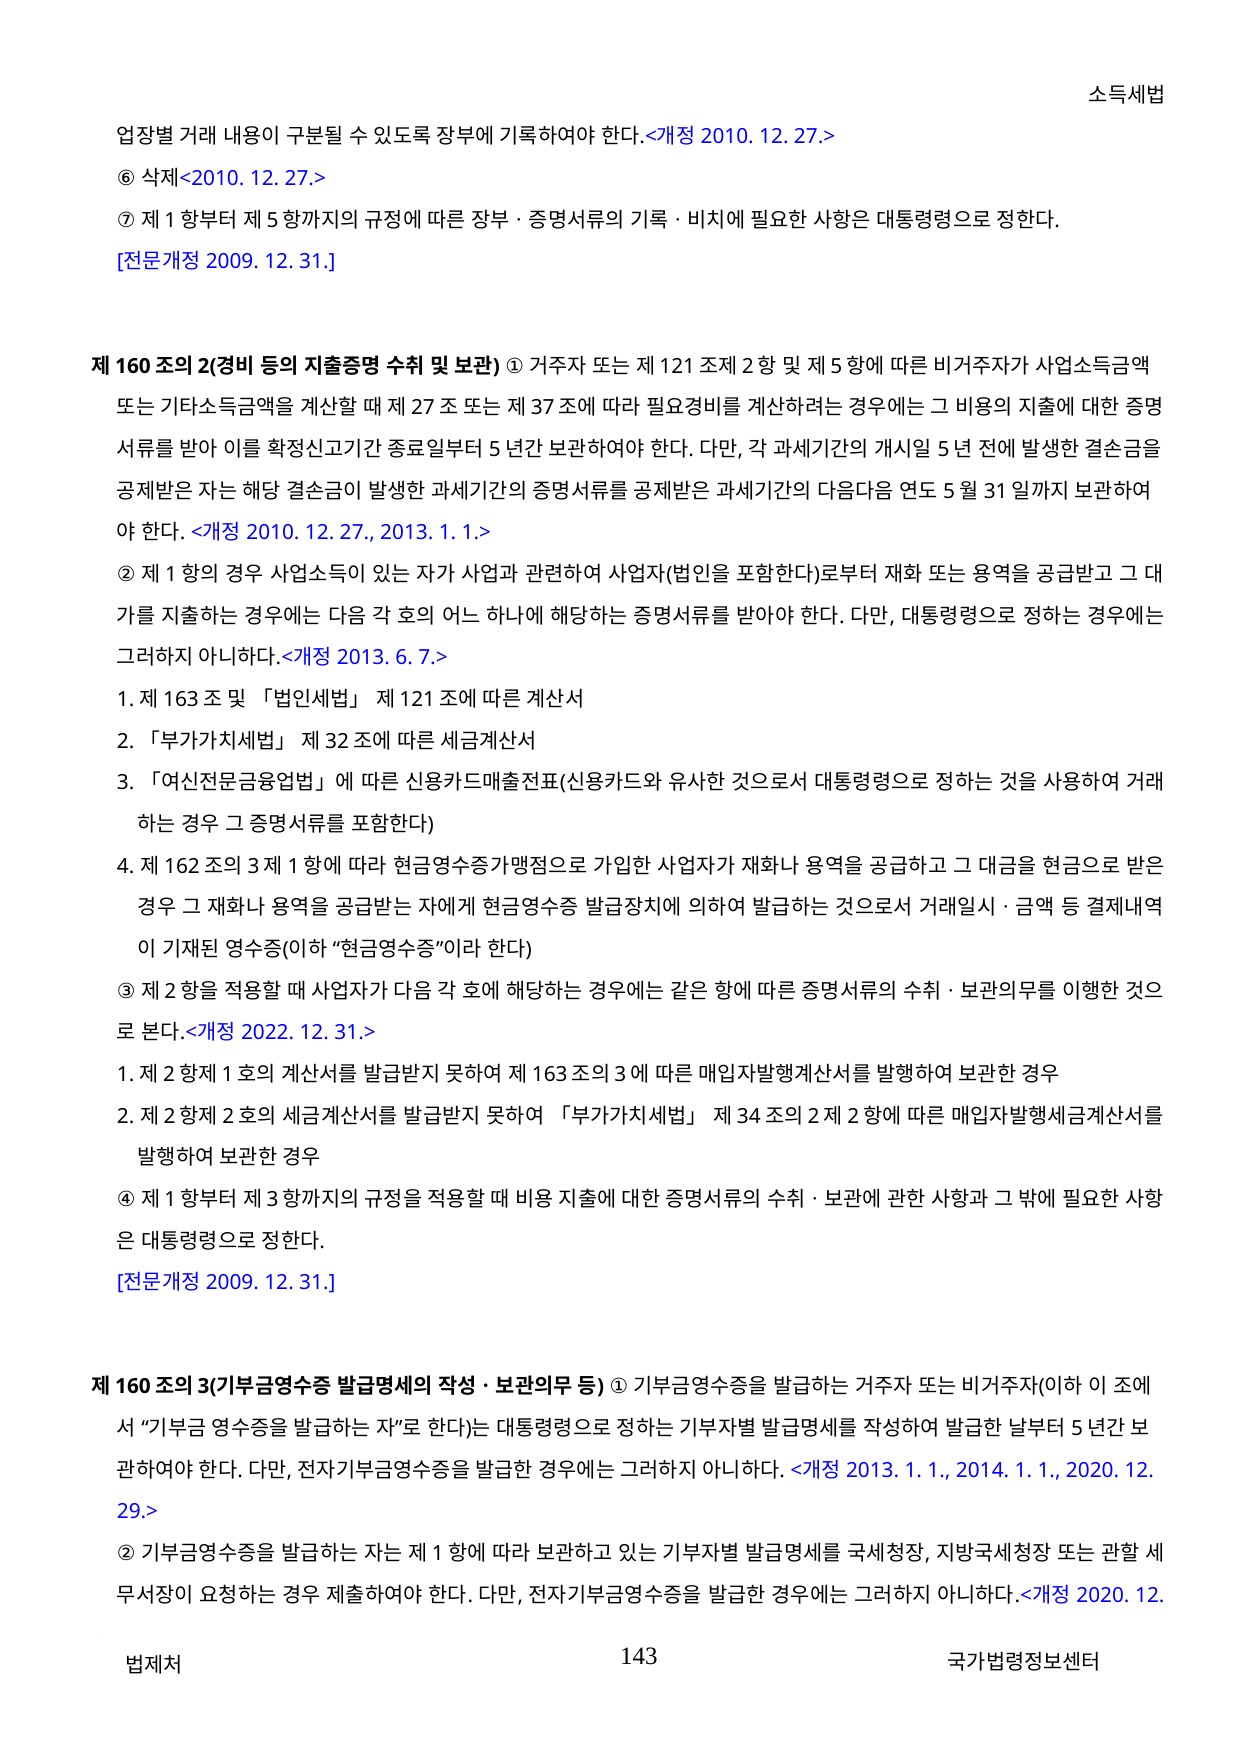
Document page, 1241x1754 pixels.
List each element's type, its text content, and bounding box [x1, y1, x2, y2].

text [117, 108, 1165, 150]
text 1. 제2항제1호의 계산서를 발급받지 못하여 제163조의3에 따른 매입자발행계산서를 발행하여 보관한 경우 [117, 1046, 1165, 1087]
text ② 제1항의 경우 사업소득이 있는 자가 사업과 관련하여 사업자(법인을 포함한다)로부터 재화 또는 용역을 공급받고 그 대가를 지출하는 경우에는 다음 각 호의 어느 하나에 해당하는 증명서류를 받아야 한다. 다만, 대통령령으로 정하는 경우에는 그러하지 아니하다.<개정 2013. 6. 7.> [117, 546, 1165, 671]
text 1. 제163조 및 「법인세법」 제121조에 따른 계산서 [117, 671, 1165, 712]
text 2. 제2항제2호의 세금계산서를 발급받지 못하여 「부가가치세법」 제34조의2제2항에 따른 매입자발행세금계산서를 발행하여 보관한 경우 [117, 1087, 1165, 1171]
text 2. 「부가가치세법」 제32조에 따른 세금계산서 [117, 712, 1165, 754]
text [전문개정 2009. 12. 31.] [117, 1254, 1165, 1296]
text 3. 「여신전문금융업법」에 따른 신용카드매출전표(신용카드와 유사한 것으로서 대통령령으로 정하는 것을 사용하여 거래하는 경우 그 증명서류를 포함한다) [117, 754, 1165, 837]
text 제160조의2(경비 등의 지출증명 수취 및 보관) ① 거주자 또는 제121조제2항 및 제5항에 따른 비거주자가 사업소득금액 또는 기타소득금액을 계산할 때 제27조 또는 제37조에 따라 필요경비를 계산하려는 경우에는 그 비용의 지출에 대한 증명서류를 받아 이를 확정신고기간 종료일부터 5년간 보관하여야 한다. 다만, 각 과세기간의 개시일 5년 전에 발생한 결손금을 공제받은 자는 해당 결손금이 발생한 과세기간의 증명서류를 공제받은 과세기간의 다음다음 연도 5월 31일까지 보관하여야 한다. <개정 2010. 12. 27., 2013. 1. 1.> [92, 337, 1165, 546]
text 제160조의3(기부금영수증 발급명세의 작성ㆍ보관의무 등) ① 기부금영수증을 발급하는 거주자 또는 비거주자(이하 이 조에서 “기부금 영수증을 발급하는 자”로 한다)는 대통령령으로 정하는 기부자별 발급명세를 작성하여 발급한 날부터 5년간 보관하여야 한다. 다만, 전자기부금영수증을 발급한 경우에는 그러하지 아니하다. <개정 2013. 1. 1., 2014. 1. 1., 2020. 12. 29.> [92, 1358, 1165, 1525]
text ⑥ 삭제<2010. 12. 27.> [117, 150, 1165, 192]
text ④ 제1항부터 제3항까지의 규정을 적용할 때 비용 지출에 대한 증명서류의 수취ㆍ보관에 관한 사항과 그 밖에 필요한 사항은 대통령령으로 정한다. [117, 1171, 1165, 1254]
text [117, 1525, 1165, 1608]
text 4. 제162조의3제1항에 따라 현금영수증가맹점으로 가입한 사업자가 재화나 용역을 공급하고 그 대금을 현금으로 받은 경우 그 재화나 용역을 공급받는 자에게 현금영수증 발급장치에 의하여 발급하는 것으로서 거래일시ㆍ금액 등 결제내역이 기재된 영수증(이하 “현금영수증”이라 한다) [117, 837, 1165, 962]
text ⑦ 제1항부터 제5항까지의 규정에 따른 장부ㆍ증명서류의 기록ㆍ비치에 필요한 사항은 대통령령으로 정한다. [117, 192, 1165, 233]
text [전문개정 2009. 12. 31.] [117, 233, 1165, 275]
text ③ 제2항을 적용할 때 사업자가 다음 각 호에 해당하는 경우에는 같은 항에 따른 증명서류의 수취ㆍ보관의무를 이행한 것으로 본다.<개정 2022. 12. 31.> [117, 962, 1165, 1046]
